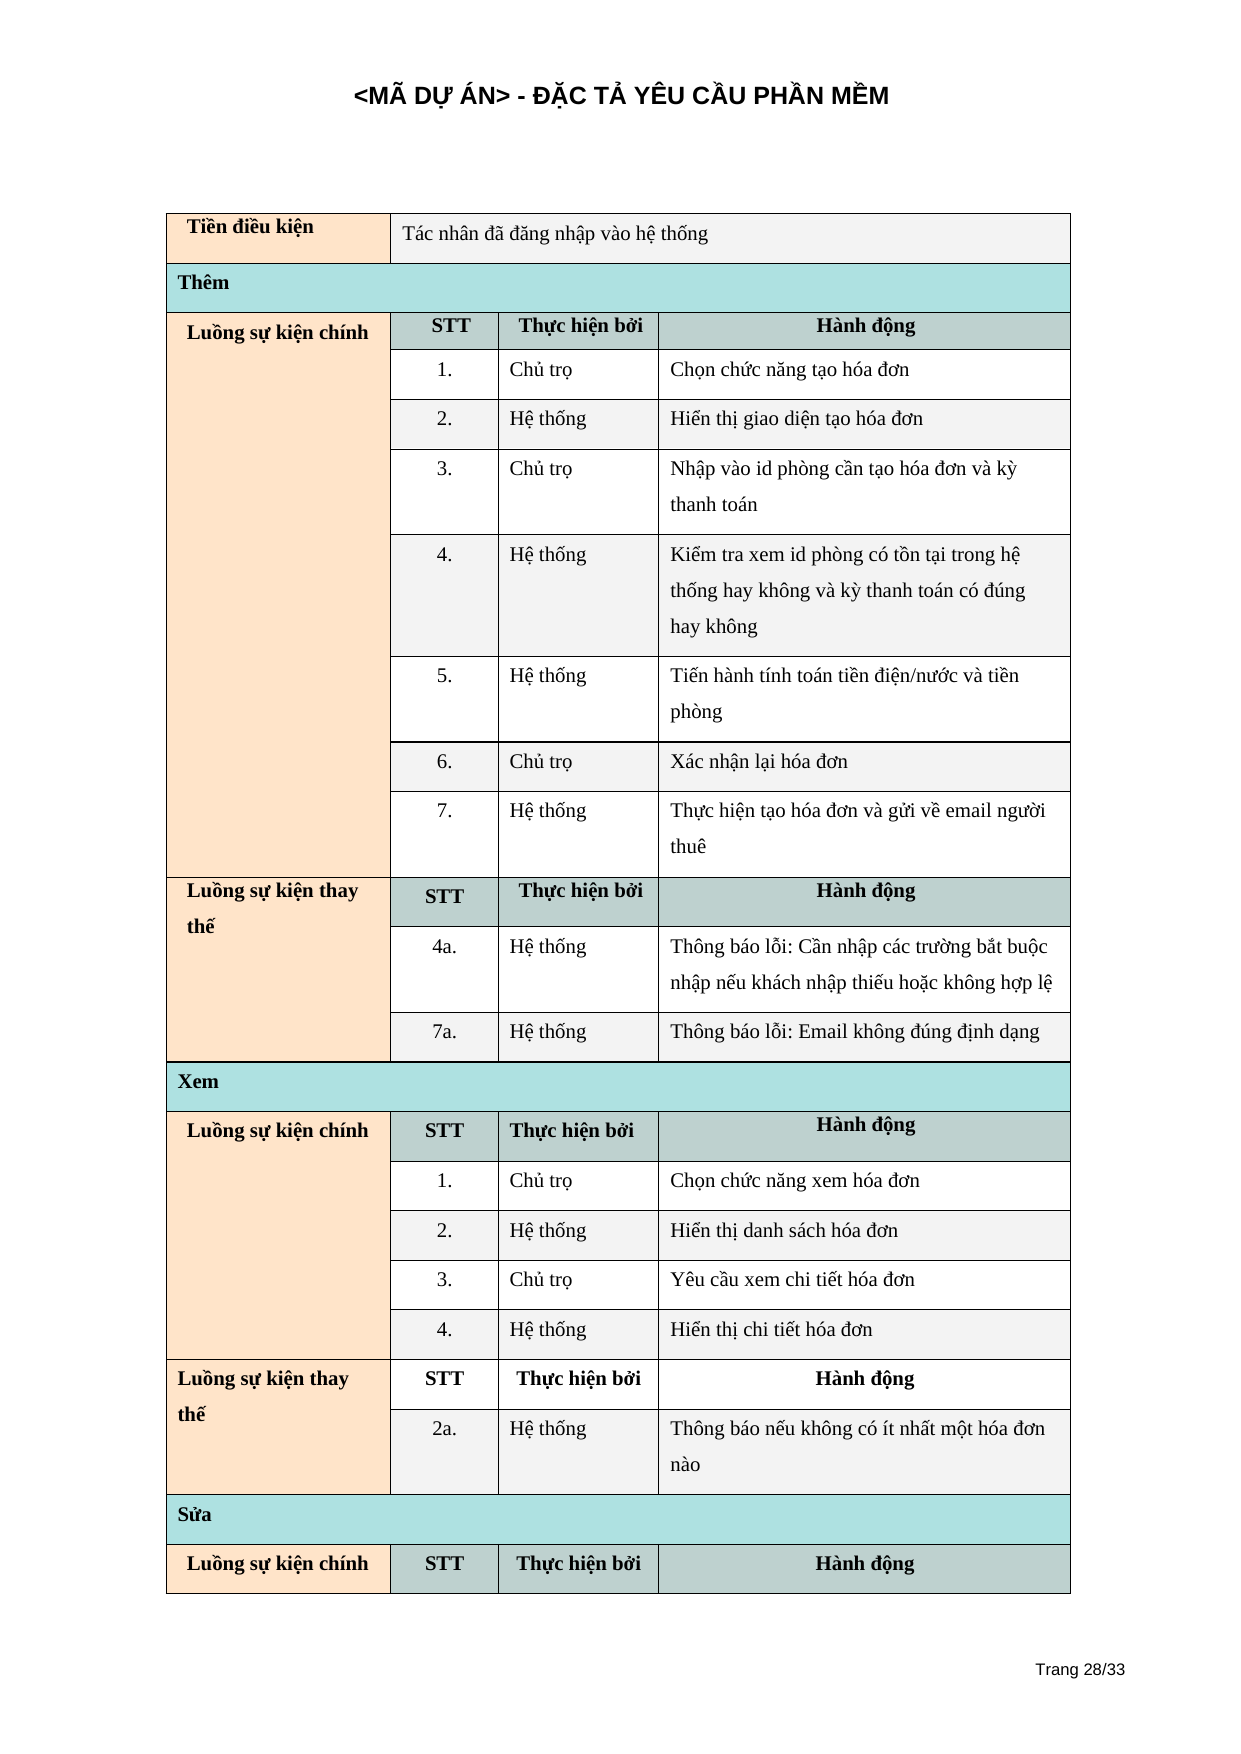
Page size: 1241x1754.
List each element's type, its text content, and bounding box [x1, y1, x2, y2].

table_cell Thực hiện bởi [499, 878, 658, 926]
table_cell 1. [391, 1162, 498, 1210]
table_cell Thông báo lỗi: Cần nhập các trường bắt buộc nhập nếu khách nhập thiếu hoặc không hợp lệ [659, 927, 1070, 1012]
table_cell Chọn chức năng tạo hóa đơn [659, 350, 1070, 399]
table_cell Hiển thị giao diện tạo hóa đơn [659, 400, 1070, 448]
table_cell Kiểm tra xem id phòng có tồn tại trong hệ thống hay không và kỳ thanh toán có đúng hay không [659, 535, 1070, 656]
table_cell Luồng sự kiện thay thế [167, 1360, 390, 1494]
table_cell Luồng sự kiện chính [167, 313, 390, 877]
table_cell Hành động [659, 1112, 1070, 1161]
table_cell Thực hiện tạo hóa đơn và gửi về email người thuê [659, 792, 1070, 877]
table_cell Nhập vào id phòng cần tạo hóa đơn và kỳ thanh toán [659, 450, 1070, 534]
table_cell Hệ thống [499, 400, 658, 448]
table_cell Sửa [167, 1495, 1070, 1544]
table_cell 2. [391, 400, 498, 448]
table_cell Hệ thống [499, 1211, 658, 1260]
table_cell Luồng sự kiện chính [167, 1112, 390, 1359]
table_cell 5. [391, 657, 498, 741]
table_cell Hành động [659, 313, 1070, 349]
table_cell STT [391, 1545, 498, 1593]
table_cell STT [391, 878, 498, 926]
table_cell Hành động [659, 1545, 1070, 1593]
table_cell Hệ thống [499, 657, 658, 741]
table_cell Chủ trọ [499, 350, 658, 399]
table_cell Hệ thống [499, 1310, 658, 1359]
table_cell Xem [167, 1063, 1070, 1111]
table_cell 2a. [391, 1410, 498, 1494]
table_cell 1. [391, 350, 498, 399]
table_cell Thực hiện bởi [499, 313, 658, 349]
table_cell Luồng sự kiện thay thế [167, 878, 390, 1061]
table_cell Hệ thống [499, 927, 658, 1012]
table_cell STT [391, 1112, 498, 1161]
table_cell Luồng sự kiện chính [167, 1545, 390, 1593]
table_cell STT [391, 1360, 498, 1408]
table_cell Hệ thống [499, 1013, 658, 1061]
table_cell Tác nhân đã đăng nhập vào hệ thống [391, 214, 1070, 263]
table_cell Tiến hành tính toán tiền điện/nước và tiền phòng [659, 657, 1070, 741]
table_cell Xác nhận lại hóa đơn [659, 743, 1070, 791]
table_cell 7. [391, 792, 498, 877]
table_cell Hệ thống [499, 1410, 658, 1494]
table_cell Tiền điều kiện [167, 214, 390, 263]
table_cell Chọn chức năng xem hóa đơn [659, 1162, 1070, 1210]
table_cell 4. [391, 1310, 498, 1359]
table_cell Thực hiện bởi [499, 1545, 658, 1593]
table_cell 4a. [391, 927, 498, 1012]
table_cell Hệ thống [499, 535, 658, 656]
table_cell Chủ trọ [499, 743, 658, 791]
table_cell 3. [391, 1261, 498, 1309]
table_cell 2. [391, 1211, 498, 1260]
table_cell 6. [391, 743, 498, 791]
table_cell STT [391, 313, 498, 349]
table_cell Yêu cầu xem chi tiết hóa đơn [659, 1261, 1070, 1309]
table_cell Hệ thống [499, 792, 658, 877]
table_cell 3. [391, 450, 498, 534]
table_cell Hiển thị chi tiết hóa đơn [659, 1310, 1070, 1359]
table_cell Thông báo nếu không có ít nhất một hóa đơn nào [659, 1410, 1070, 1494]
table_cell Chủ trọ [499, 450, 658, 534]
table_cell Hiển thị danh sách hóa đơn [659, 1211, 1070, 1260]
table_cell Hành động [659, 1360, 1070, 1408]
table_cell 4. [391, 535, 498, 656]
table_cell Chủ trọ [499, 1162, 658, 1210]
table_cell 7a. [391, 1013, 498, 1061]
table_cell Hành động [659, 878, 1070, 926]
table_cell Thêm [167, 264, 1070, 312]
table_cell Thực hiện bởi [499, 1112, 658, 1161]
table_cell Chủ trọ [499, 1261, 658, 1309]
table_cell Thông báo lỗi: Email không đúng định dạng [659, 1013, 1070, 1061]
table_cell Thực hiện bởi [499, 1360, 658, 1408]
